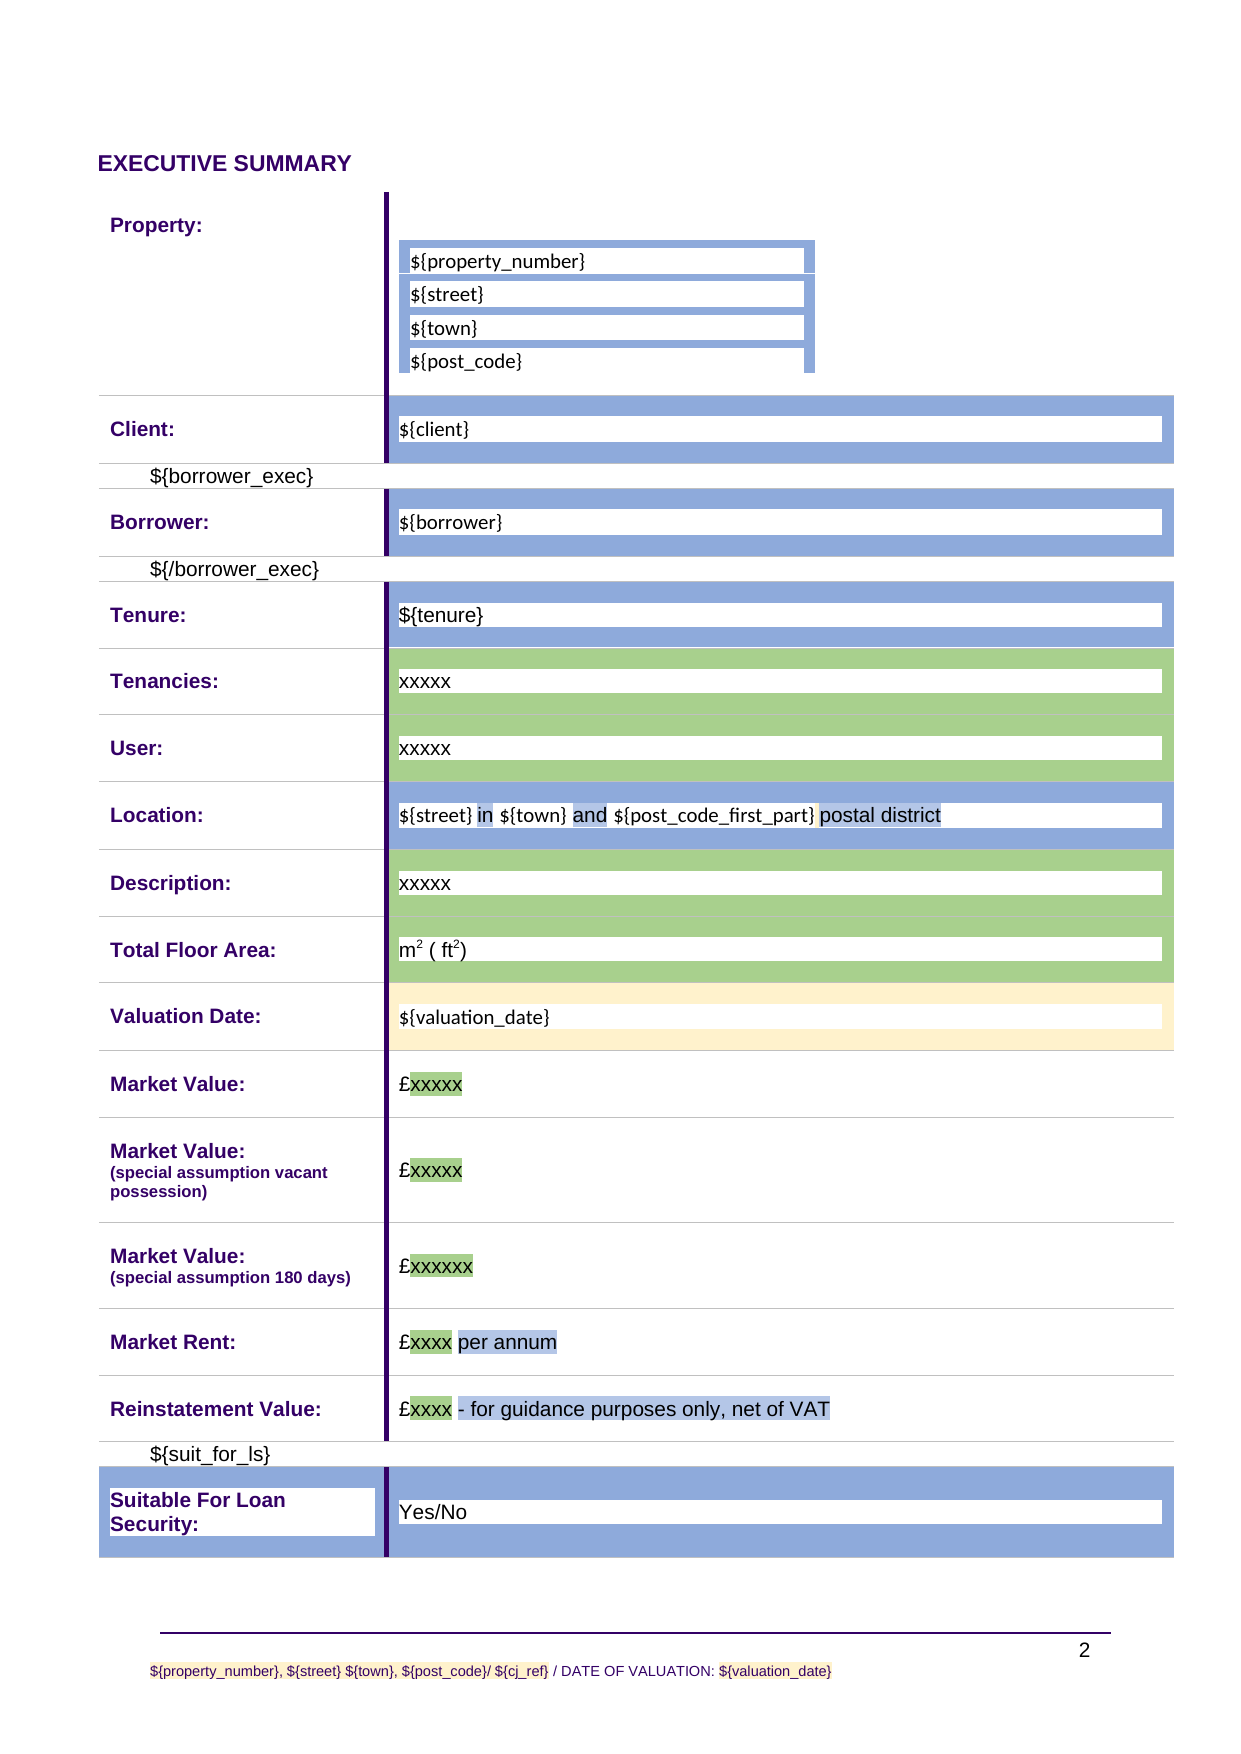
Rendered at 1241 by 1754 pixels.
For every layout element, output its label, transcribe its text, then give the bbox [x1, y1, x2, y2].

table_header Property: [99, 192, 384, 394]
text EXECUTIVE SUMMARY [91, 150, 1090, 176]
table_cell £xxxx - for guidance purposes only, net of VAT [389, 1376, 1174, 1441]
table_cell User: [99, 715, 384, 781]
table_cell Reinstatement Value: [99, 1376, 384, 1441]
table_cell ${client} [389, 396, 1174, 463]
text ${/borrower_exec} [150, 557, 1090, 581]
table_cell Client: [99, 396, 384, 463]
table_cell Tenancies: [99, 649, 384, 714]
text ${suit_for_ls} [150, 1442, 1090, 1466]
text ${borrower_exec} [150, 464, 1090, 488]
table_cell xxxxx [389, 649, 1174, 714]
table_cell Total Floor Area: [99, 917, 384, 982]
table_header Yes/No [389, 1467, 1174, 1557]
table_cell ${street} in ${town} and ${post_code_first_part} postal district [389, 782, 1174, 849]
table_cell Market Value: (special assumption vacant possession) [99, 1118, 384, 1222]
table_cell £xxxxx [389, 1118, 1174, 1222]
table_cell Valuation Date: [99, 983, 384, 1050]
table_cell £xxxxx [389, 1051, 1174, 1117]
table_cell ${valuation_date} [389, 983, 1174, 1050]
table_cell xxxxx [389, 850, 1174, 916]
table_header ${tenure} [389, 582, 1174, 647]
table_cell Location: [99, 782, 384, 849]
table_cell £xxxx per annum [389, 1309, 1174, 1374]
table_header [389, 192, 1174, 394]
table_header Tenure: [99, 582, 384, 647]
table_cell m2 ( ft2) [389, 917, 1174, 982]
table_cell xxxxx [389, 715, 1174, 781]
table_cell Market Value: (special assumption 180 days) [99, 1223, 384, 1308]
table_header Suitable For Loan Security: [99, 1467, 384, 1557]
table_cell Description: [99, 850, 384, 916]
table_cell Market Value: [99, 1051, 384, 1117]
table_cell Market Rent: [99, 1309, 384, 1374]
table_cell £xxxxxx [389, 1223, 1174, 1308]
table_header ${borrower} [389, 489, 1174, 556]
table_header Borrower: [99, 489, 384, 556]
